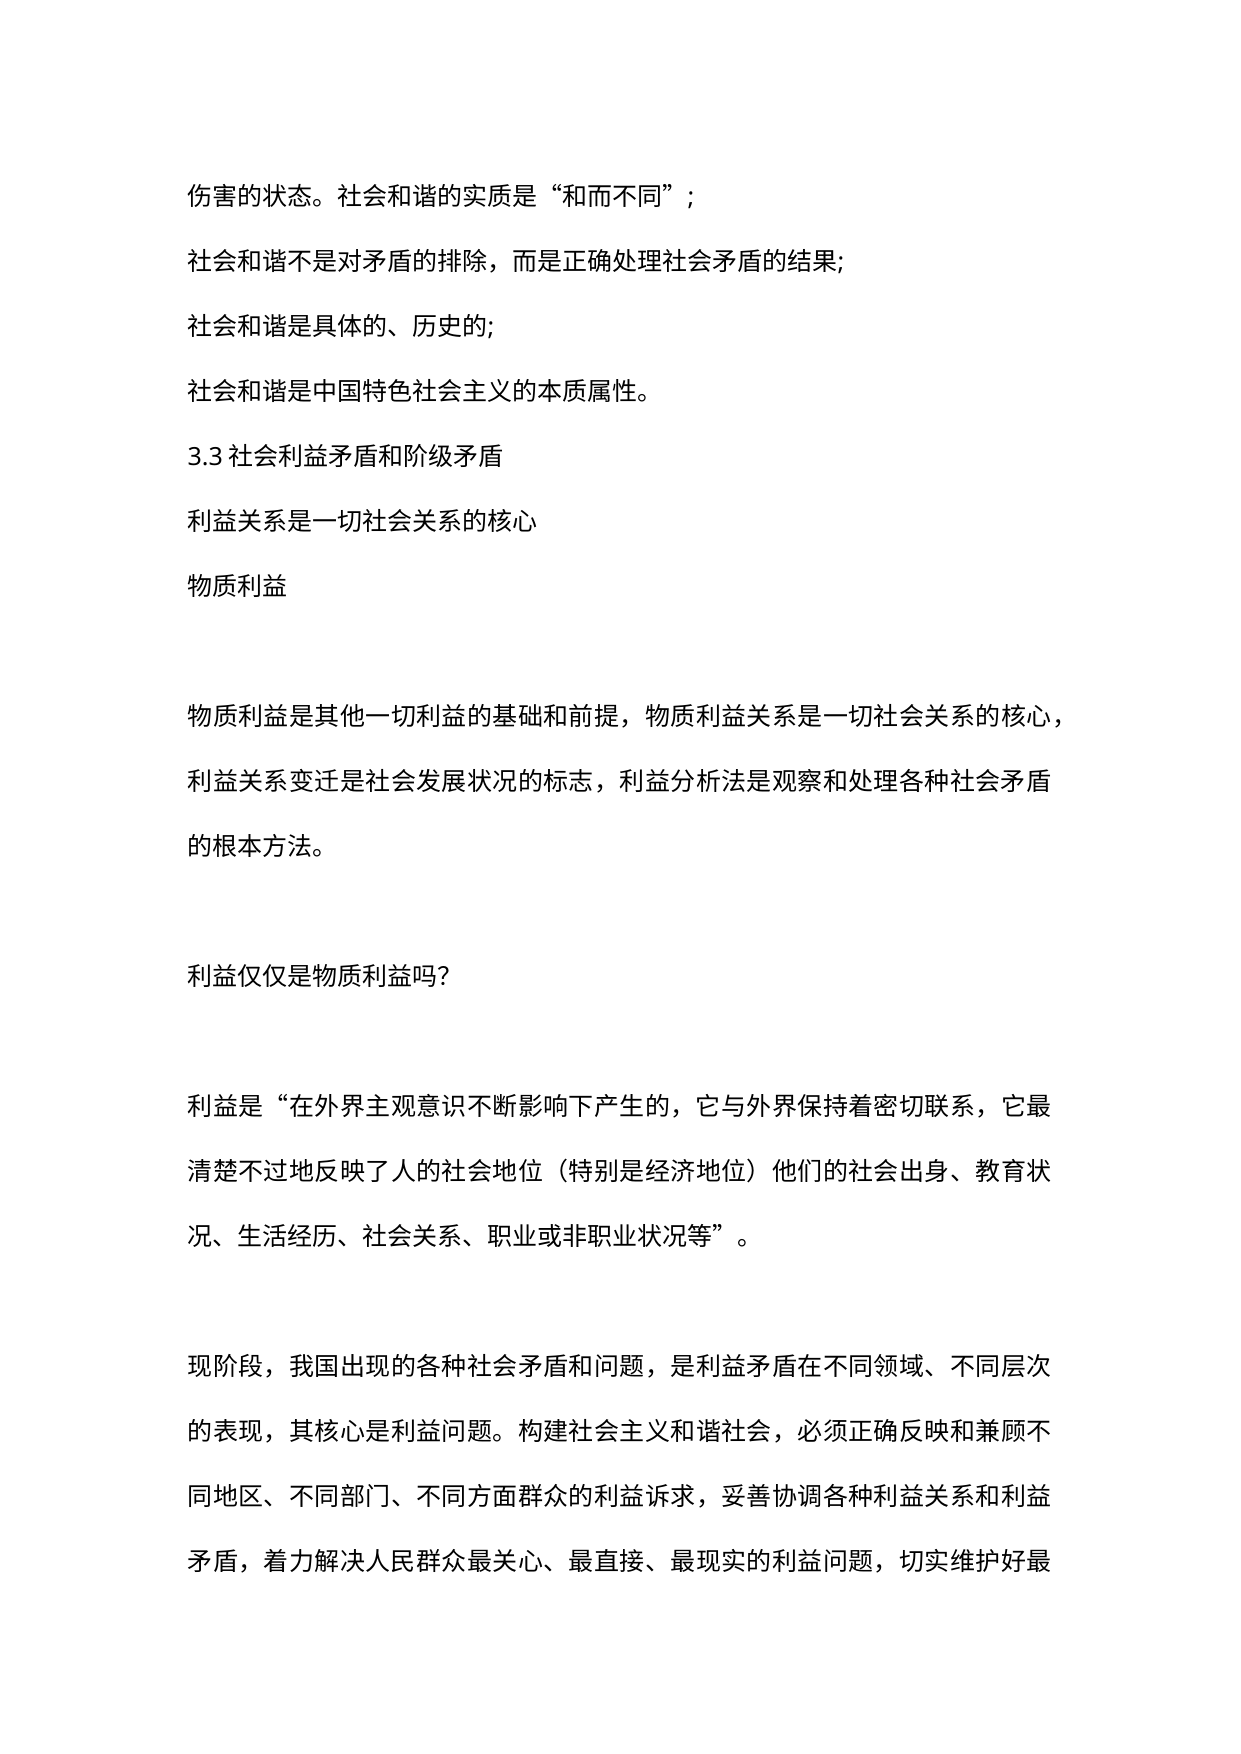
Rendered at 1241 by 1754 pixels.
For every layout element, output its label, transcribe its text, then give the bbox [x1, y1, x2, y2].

text 社会和谐不是对矛盾的排除，而是正确处理社会矛盾的结果; [187, 227, 1053, 292]
text 物质利益是其他一切利益的基础和前提，物质利益关系是一切社会关系的核心，利益关系变迁是社会发展状况的标志，利益分析法是观察和处理各种社会矛盾的根本方法。 [187, 682, 1053, 877]
text 物质利益 [187, 552, 1053, 617]
text 利益关系是一切社会关系的核心 [187, 487, 1053, 552]
text 利益仅仅是物质利益吗？ [187, 942, 1053, 1007]
text 社会和谐是中国特色社会主义的本质属性。 [187, 357, 1053, 422]
text 社会和谐是具体的、历史的; [187, 292, 1053, 357]
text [187, 162, 1053, 227]
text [187, 1332, 1053, 1592]
text 利益是“在外界主观意识不断影响下产生的，它与外界保持着密切联系，它最清楚不过地反映了人的社会地位（特别是经济地位）他们的社会出身、教育状况、生活经历、社会关系、职业或非职业状况等”。 [187, 1072, 1053, 1267]
text 3.3社会利益矛盾和阶级矛盾 [187, 422, 1053, 487]
